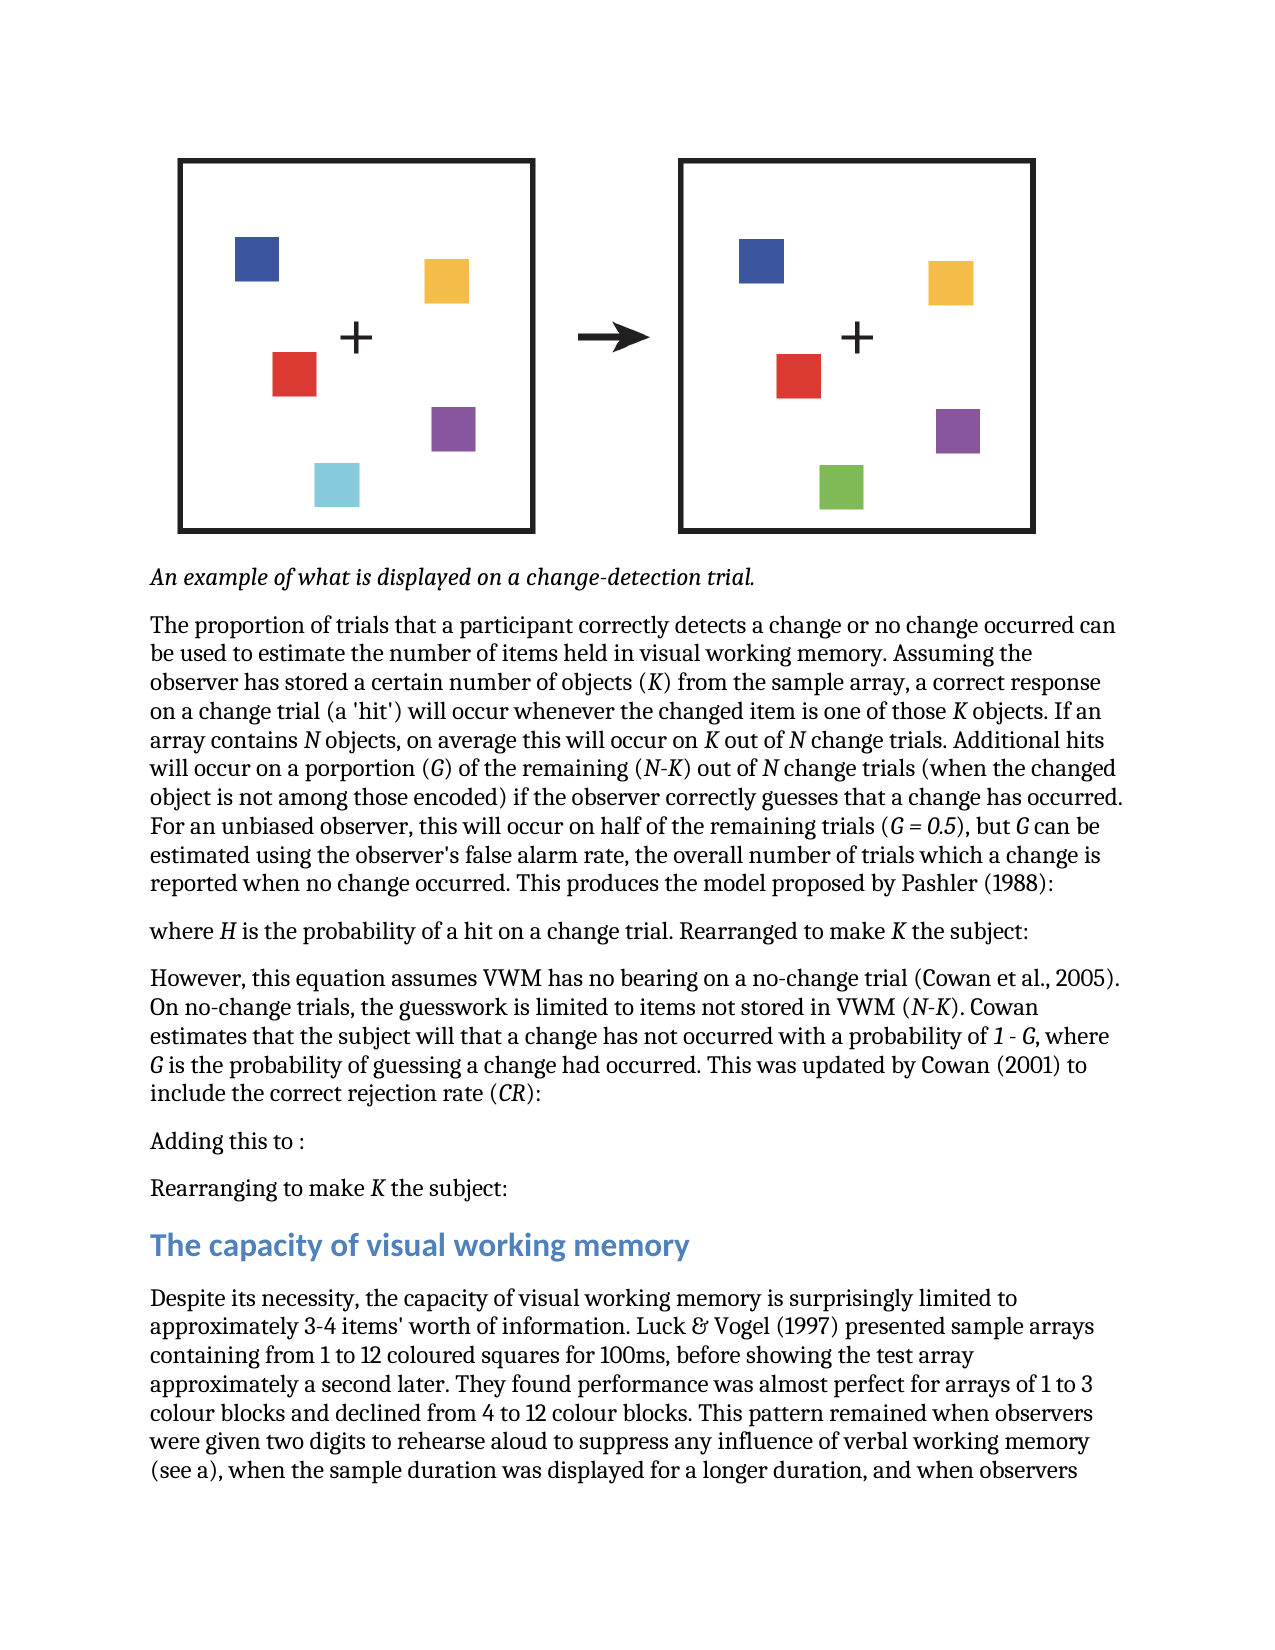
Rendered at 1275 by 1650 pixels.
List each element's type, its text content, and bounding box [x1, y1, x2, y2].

text An example of what is displayed on a change-detection trial. [150, 563, 1125, 592]
text where H is the probability of a hit on a change trial. Rearranged to make K the subject: [150, 917, 1125, 946]
text Rearranging to make K the subject: [150, 1174, 1125, 1203]
text However, this equation assumes VWM has no bearing on a no-change trial (Cowan et al., 2005). On no-change trials, the guesswork is limited to items not stored in VWM (N-K). Cowan estimates that the subject will that a change has not occurred with a probability of 1 - G, where G is the probability of guessing a change had occurred. This was updated by Cowan (2001) to include the correct rejection rate (CR): [150, 964, 1125, 1108]
text The proportion of trials that a participant correctly detects a change or no change occurred can be used to estimate the number of items held in visual working memory. Assuming the observer has stored a certain number of objects (K) from the sample array, a correct response on a change trial (a 'hit') will occur whenever the changed item is one of those K objects. If an array contains N objects, on average this will occur on K out of N change trials. Additional hits will occur on a porportion (G) of the remaining (N-K) out of N change trials (when the changed object is not among those encoded) if the observer correctly guesses that a change has occurred. For an unbiased observer, this will occur on half of the remaining trials (G = 0.5), but G can be estimated using the observer's false alarm rate, the overall number of trials which a change is reported when no change occurred. This produces the model proposed by Pashler (1988): [150, 611, 1125, 898]
subtitle The capacity of visual working memory [150, 1224, 1125, 1265]
picture [168, 150, 1044, 543]
text Adding this to : [150, 1127, 1125, 1156]
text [150, 1283, 1125, 1485]
